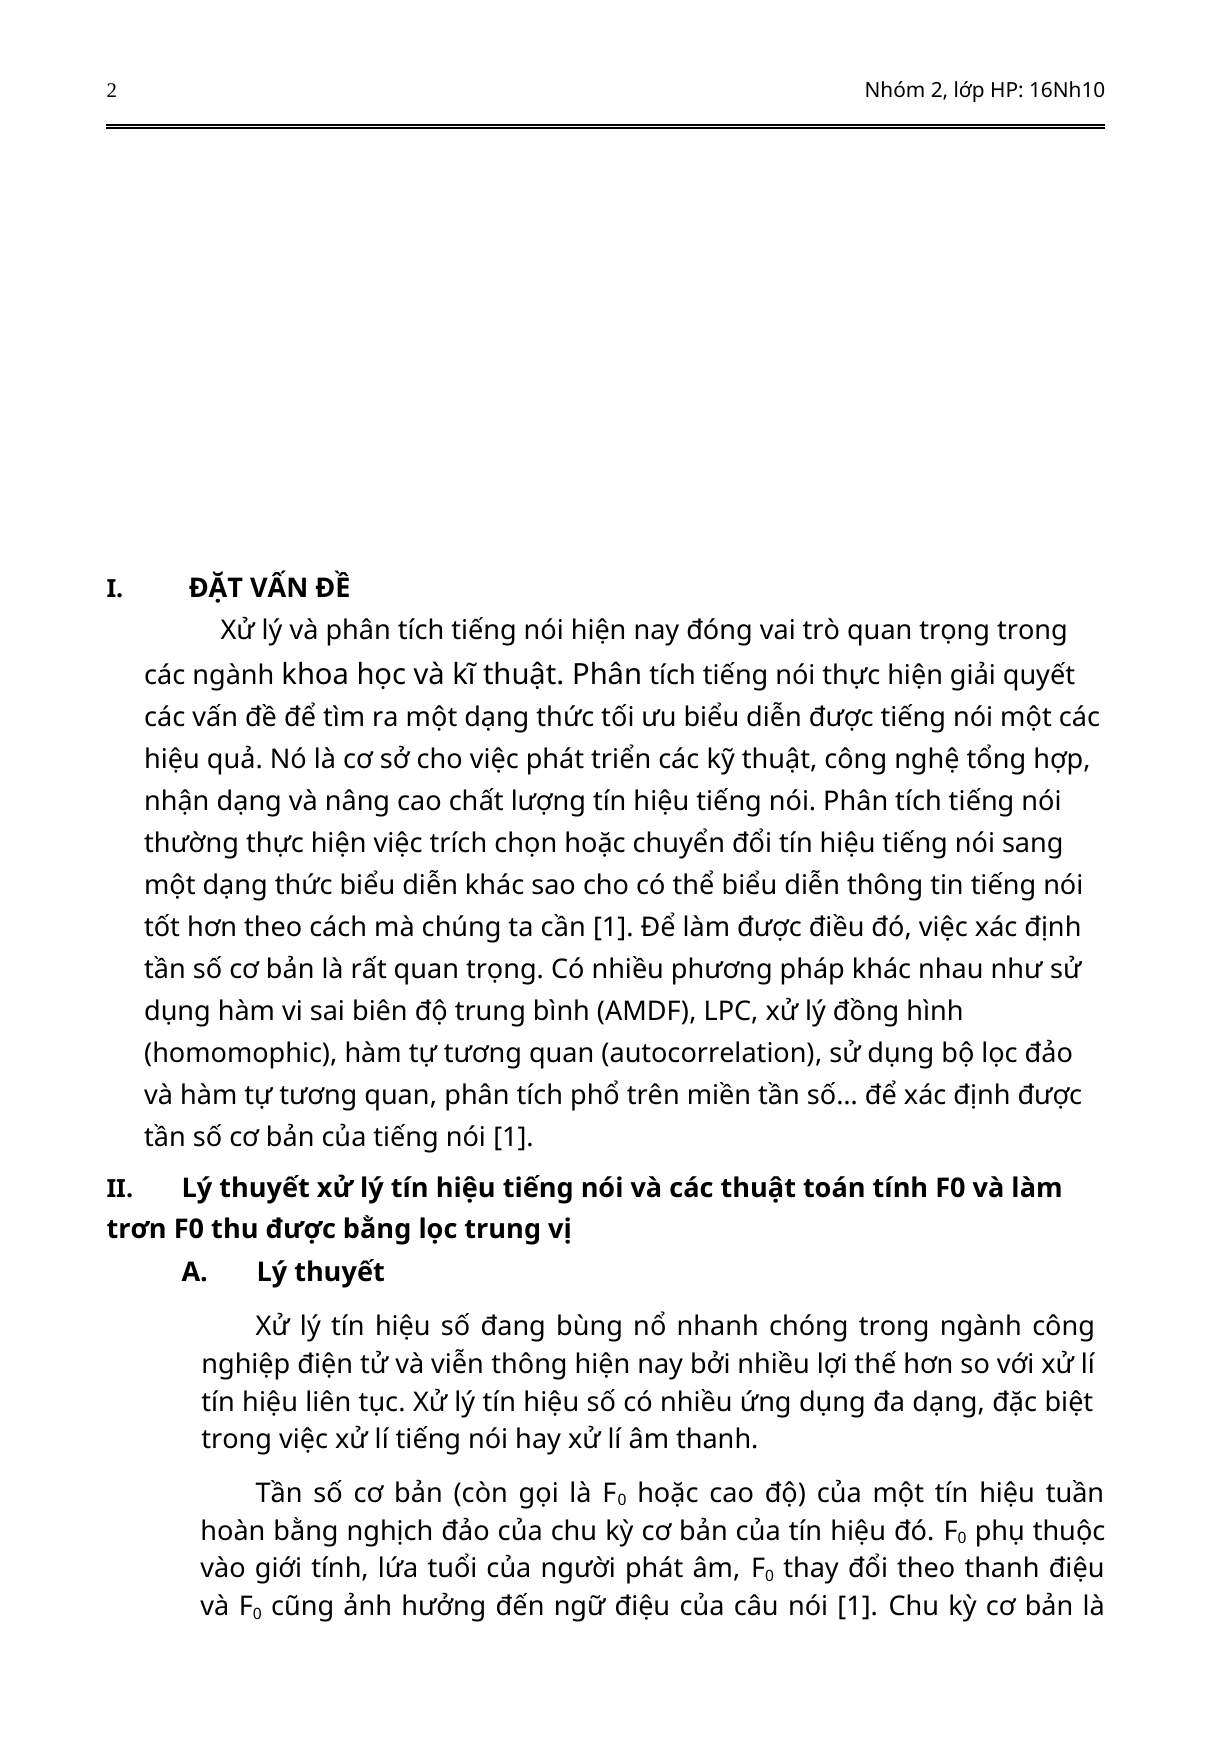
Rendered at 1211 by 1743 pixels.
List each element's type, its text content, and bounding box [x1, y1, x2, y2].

subtitle Lý thuyết [181, 1252, 1105, 1289]
text Xử lý tín hiệu số đang bùng nổ nhanh chóng trong ngành công nghiệp điện tử và viễn thông hiện nay bởi nhiều lợi thế hơn so với xử lí tín hiệu liên tục. Xử lý tín hiệu số có nhiều ứng dụng đa dạng, đặc biệt trong việc xử lí tiếng nói hay xử lí âm thanh. [201, 1306, 1096, 1457]
text Xử lý và phân tích tiếng nói hiện nay đóng vai trò quan trọng trong các ngành khoa học và kĩ thuật. Phân tích tiếng nói thực hiện giải quyết các vấn đề để tìm ra một dạng thức tối ưu biểu diễn được tiếng nói một các hiệu quả. Nó là cơ sở cho việc phát triển các kỹ thuật, công nghệ tổng hợp, nhận dạng và nâng cao chất lượng tín hiệu tiếng nói. Phân tích tiếng nói thường thực hiện việc trích chọn hoặc chuyển đổi tín hiệu tiếng nói sang một dạng thức biểu diễn khác sao cho có thể biểu diễn thông tin tiếng nói tốt hơn theo cách mà chúng ta cần [1]. Để làm được điều đó, việc xác định tần số cơ bản là rất quan trọng. Có nhiều phương pháp khác nhau như sử dụng hàm vi sai biên độ trung bình (AMDF), LPC, xử lý đồng hình (homomophic), hàm tự tương quan (autocorrelation), sử dụng bộ lọc đảo và hàm tự tương quan, phân tích phổ trên miền tần số… để xác định được tần số cơ bản của tiếng nói [1]. [144, 611, 1106, 1154]
subtitle ĐẶT VẤN ĐỀ [106, 568, 1105, 605]
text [200, 1473, 1105, 1624]
subtitle Lý thuyết xử lý tín hiệu tiếng nói và các thuật toán tính F0 và làm trơn F0 thu được bằng lọc trung vị [106, 1168, 1105, 1247]
